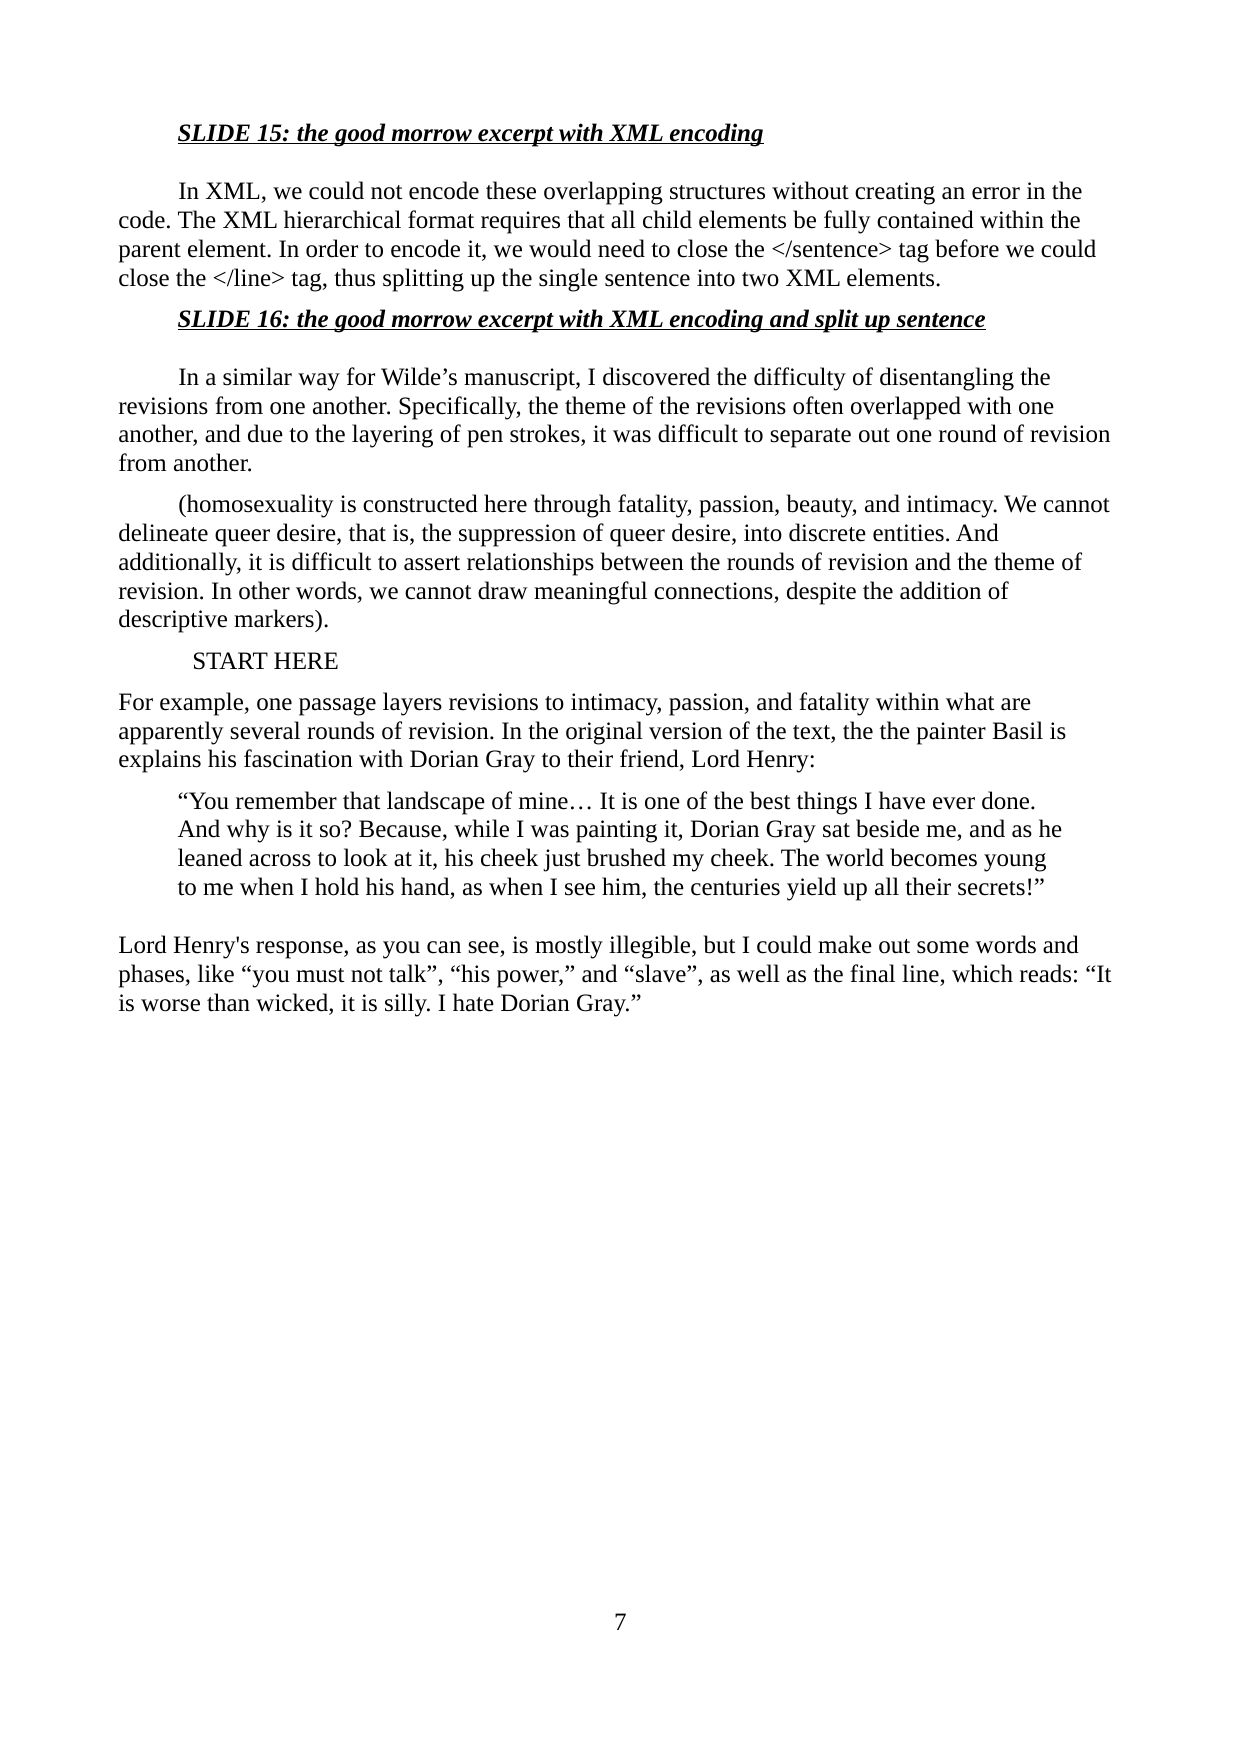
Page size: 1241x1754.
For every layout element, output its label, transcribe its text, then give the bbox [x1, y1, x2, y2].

text “You remember that landscape of mine… It is one of the best things I have ever done. And why is it so? Because, while I was painting it, Dorian Gray sat beside me, and as he leaned across to look at it, his cheek just brushed my cheek. The world becomes young to me when I hold his hand, as when I see him, the centuries yield up all their secrets!” [177, 786, 1063, 901]
text SLIDE 15: the good morrow excerpt with XML encoding [118, 118, 1063, 147]
text START HERE [118, 646, 1122, 674]
text In a similar way for Wilde’s manuscript, I discovered the difficulty of disentangling the revisions from one another. Specifically, the theme of the revisions often overlapped with one another, and due to the layering of pen strokes, it was difficult to separate out one round of revision from another. [118, 362, 1122, 477]
text (homosexuality is constructed here through fatality, passion, beauty, and intimacy. We cannot delineate queer desire, that is, the suppression of queer desire, into discrete entities. And additionally, it is difficult to assert relationships between the rounds of revision and the theme of revision. In other words, we cannot draw meaningful connections, despite the addition of descriptive markers). [118, 489, 1122, 633]
text SLIDE 16: the good morrow excerpt with XML encoding and split up sentence [118, 304, 1063, 333]
text In XML, we could not encode these overlapping structures without creating an error in the code. The XML hierarchical format requires that all child elements be fully contained within the parent element. In order to encode it, we would need to close the </sentence> tag before we could close the </line> tag, thus splitting up the single sentence into two XML elements. [118, 176, 1122, 291]
text For example, one passage layers revisions to intimacy, passion, and fatality within what are apparently several rounds of revision. In the original version of the text, the the painter Basil is explains his fascination with Dorian Gray to their friend, Lord Henry: [118, 687, 1122, 773]
text Lord Henry's response, as you can see, is mostly illegible, but I could make out some words and phases, like “you must not talk”, “his power,” and “slave”, as well as the final line, which reads: “It is worse than wicked, it is silly. I hate Dorian Gray.” [118, 930, 1122, 1017]
